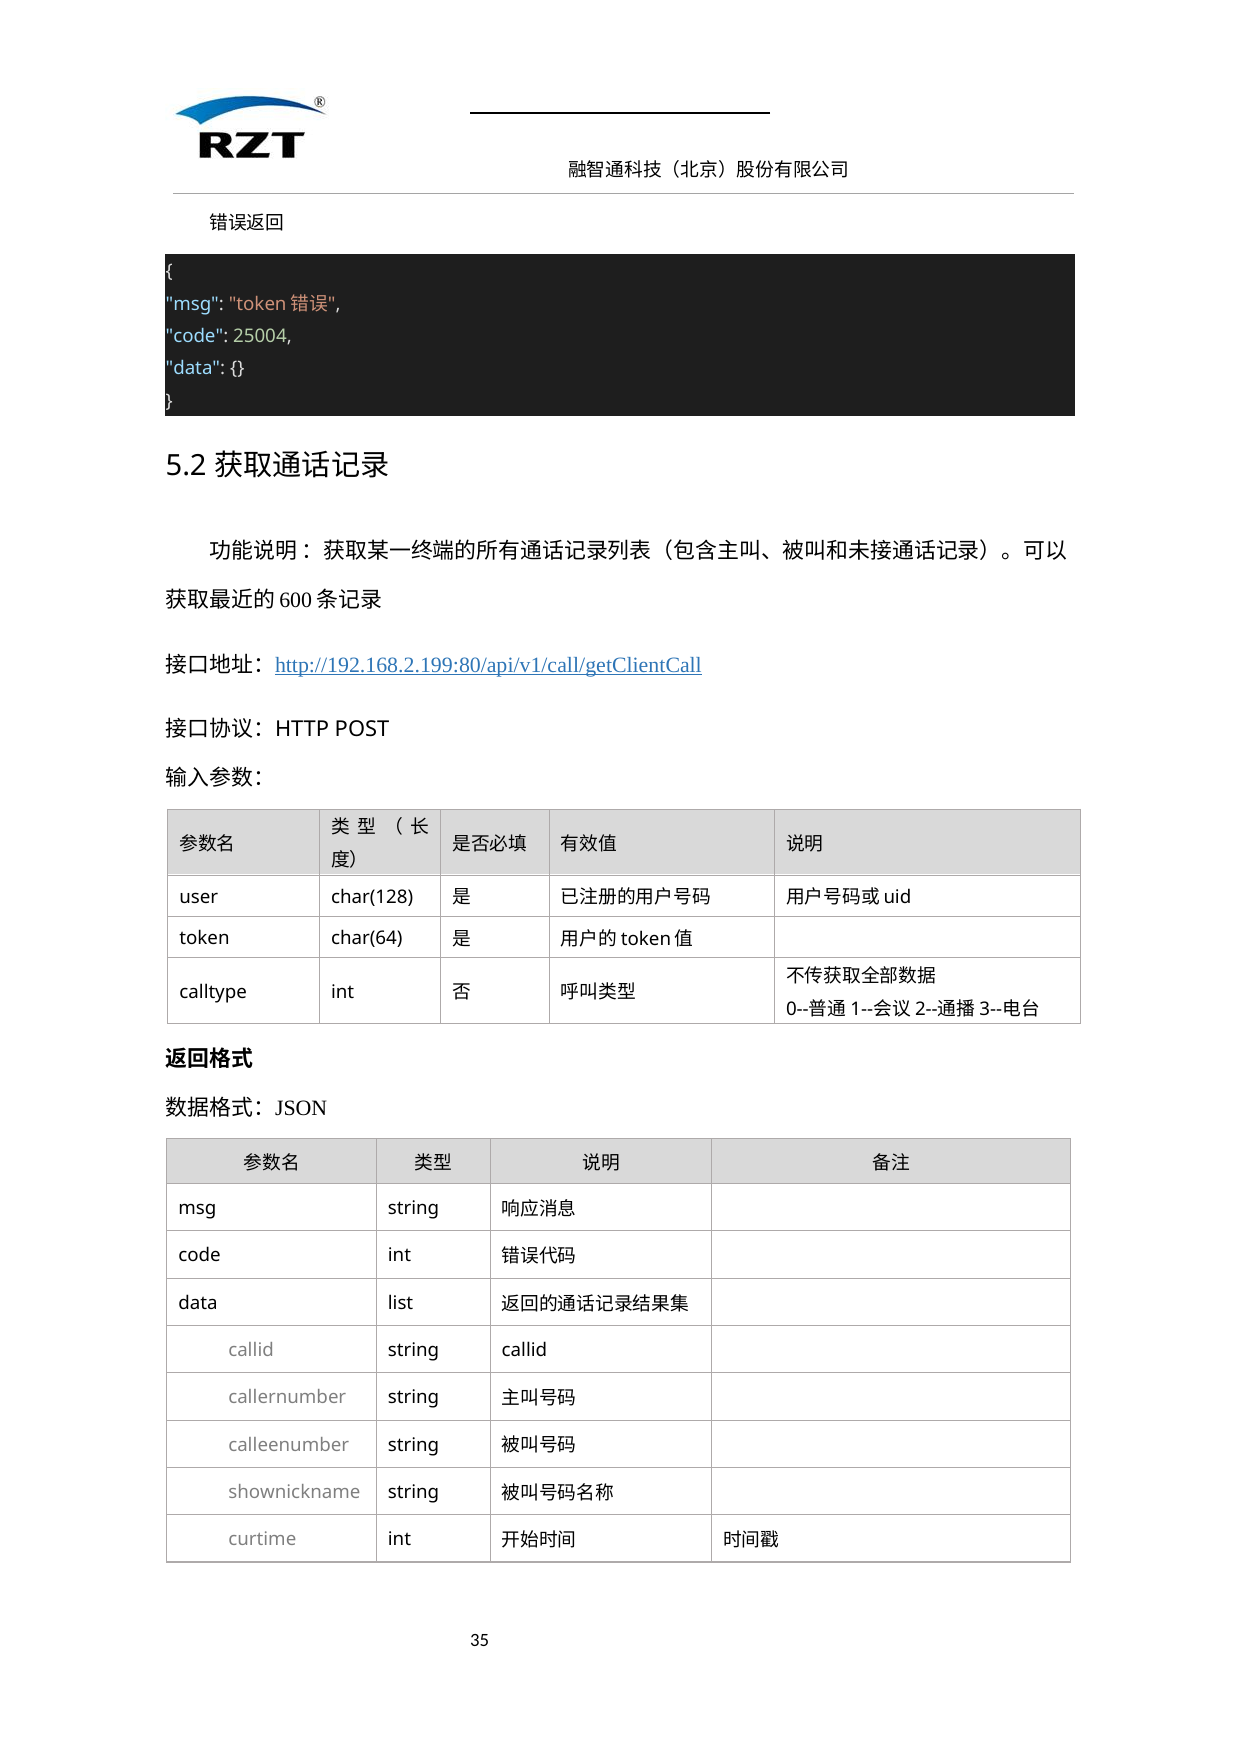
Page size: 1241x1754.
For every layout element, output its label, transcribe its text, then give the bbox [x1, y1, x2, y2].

table_cell int [320, 958, 440, 1023]
table_cell [775, 917, 1080, 957]
table_header 参数名 [167, 1139, 376, 1183]
table_cell 已注册的用户号码 [550, 876, 774, 916]
table_cell string [377, 1326, 490, 1372]
table_header 有效值 [550, 810, 774, 874]
text "msg": "token错误", [165, 286, 1075, 319]
table_cell shownickname [167, 1468, 376, 1514]
table_cell [712, 1231, 1070, 1278]
text } [165, 384, 1075, 416]
table_cell char(64) [320, 917, 440, 957]
table_cell [712, 1468, 1070, 1514]
table_cell 响应消息 [491, 1184, 711, 1230]
table_cell callid [167, 1326, 376, 1372]
table_cell 是 [441, 876, 549, 916]
text 接口地址：http://192.168.2.199:80/api/v1/call/getClientCall [165, 646, 1075, 679]
table_cell user [168, 876, 319, 916]
subtitle 5.2 获取通话记录 [165, 431, 1075, 496]
table_cell data [167, 1279, 376, 1325]
table_cell callernumber [167, 1373, 376, 1419]
table_cell [712, 1326, 1070, 1372]
table_cell 主叫号码 [491, 1373, 711, 1419]
text "code": 25004, [165, 319, 1075, 351]
table_cell calleenumber [167, 1421, 376, 1467]
table_cell 被叫号码名称 [491, 1468, 711, 1514]
table_cell int [377, 1231, 490, 1278]
text { [165, 254, 1075, 286]
table_cell string [377, 1373, 490, 1419]
table_cell [712, 1184, 1070, 1230]
table_cell 时间戳 [712, 1515, 1070, 1561]
table_cell int [377, 1515, 490, 1561]
table_cell string [377, 1184, 490, 1230]
table_cell msg [167, 1184, 376, 1230]
text "data": {} [165, 351, 1075, 384]
table_cell calltype [168, 958, 319, 1023]
table_cell 错误代码 [491, 1231, 711, 1278]
text 输入参数： [165, 760, 1075, 792]
text 功能说明 ：获取某一终端的所有通话记录列表（包含主叫、被叫和未接通话记录）。可以获取最近的600条记录 [165, 533, 1075, 614]
table_cell 用户号码或uid [775, 876, 1080, 916]
table_header 参数名 [168, 810, 319, 874]
table_cell [712, 1279, 1070, 1325]
table_cell 呼叫类型 [550, 958, 774, 1023]
table_cell 否 [441, 958, 549, 1023]
table_cell 被叫号码 [491, 1421, 711, 1467]
table_cell code [167, 1231, 376, 1278]
table_cell 开始时间 [491, 1515, 711, 1561]
table_cell [712, 1373, 1070, 1419]
table_cell 不传获取全部数据 0--普通 1--会议 2--通播 3--电台 [775, 958, 1080, 1023]
text 返回格式 [165, 1041, 1075, 1073]
table_cell callid [491, 1326, 711, 1372]
table_cell curtime [167, 1515, 376, 1561]
table_header 类型（长度） [320, 810, 440, 874]
text 数据格式：JSON [165, 1089, 1075, 1122]
table_header 说明 [775, 810, 1080, 874]
text 错误返回 [165, 205, 1075, 237]
table_header 备注 [712, 1139, 1070, 1183]
table_cell list [377, 1279, 490, 1325]
table_cell token [168, 917, 319, 957]
table_cell char(128) [320, 876, 440, 916]
text 接口协议：HTTP POST [165, 711, 1075, 743]
picture [165, 88, 334, 177]
table_cell 返回的通话记录结果集 [491, 1279, 711, 1325]
table_cell string [377, 1468, 490, 1514]
table_header 类型 [377, 1139, 490, 1183]
table_cell 是 [441, 917, 549, 957]
table_cell string [377, 1421, 490, 1467]
table_cell 用户的token值 [550, 917, 774, 957]
table_header 是否必填 [441, 810, 549, 874]
table_cell [712, 1421, 1070, 1467]
table_header 说明 [491, 1139, 711, 1183]
